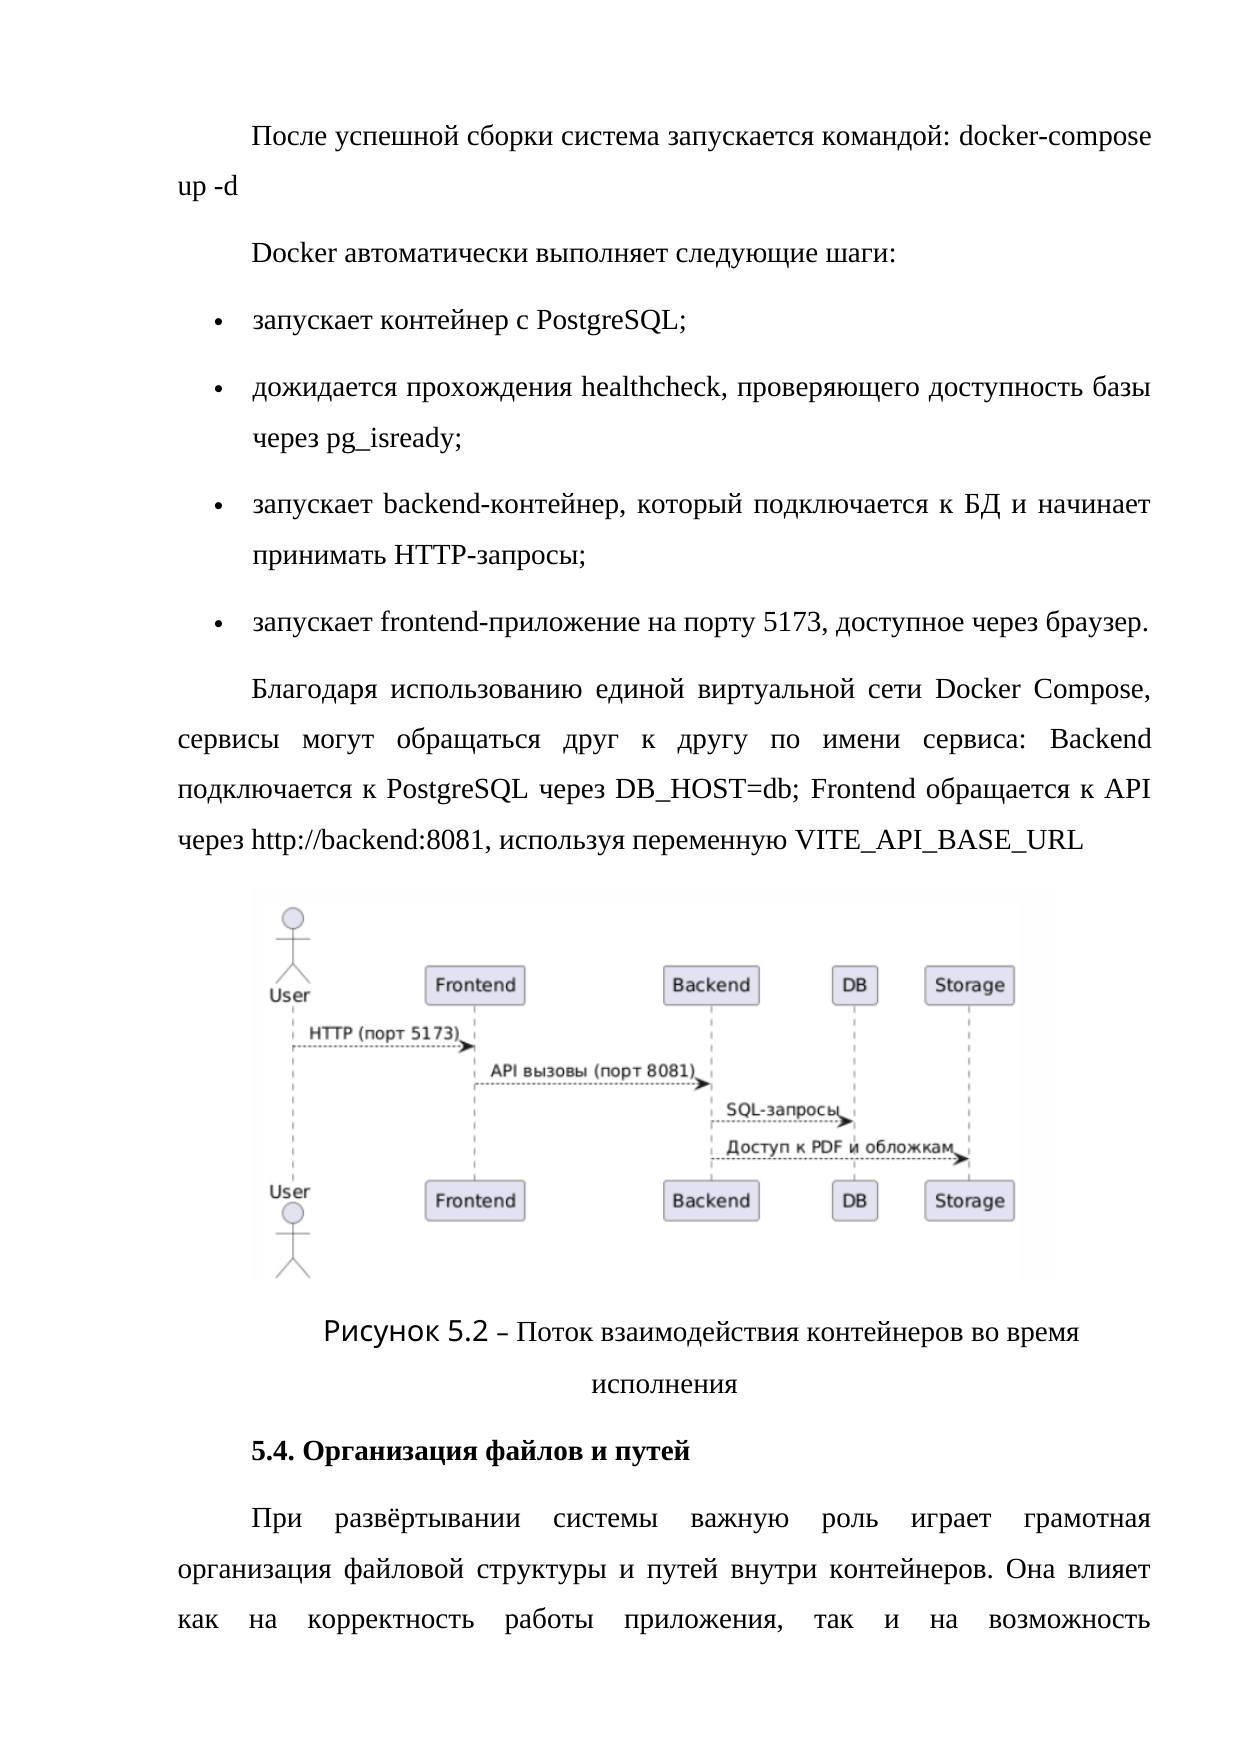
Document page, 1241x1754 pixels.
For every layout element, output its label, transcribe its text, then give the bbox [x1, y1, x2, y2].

text 5.4. Организация файлов и путей [177, 1433, 1152, 1467]
list запускает frontend-приложение на порту 5173, доступное через браузер. [215, 604, 1152, 637]
text Рисунок 5.2 – Поток взаимодействия контейнеров во время исполнения [177, 1310, 1152, 1400]
list запускает backend-контейнер, который подключается к БД и начинает принимать HTTP-запросы; [215, 487, 1152, 571]
list запускает контейнер с PostgreSQL; [215, 302, 1152, 336]
text Docker автоматически выполняет следующие шаги: [177, 235, 1152, 269]
text Благодаря использованию единой виртуальной сети Docker Compose, сервисы могут обращаться друг к другу по имени сервиса: Backend подключается к PostgreSQL через DB_HOST=db; Frontend обращается к API через http://backend:8081, используя переменную VITE_API_BASE_URL [177, 671, 1152, 855]
list дожидается прохождения healthcheck, проверяющего доступность базы через pg_isready; [215, 369, 1152, 453]
text После успешной сборки система запускается командой: docker-compose up -d [177, 118, 1152, 202]
picture [251, 888, 1059, 1280]
